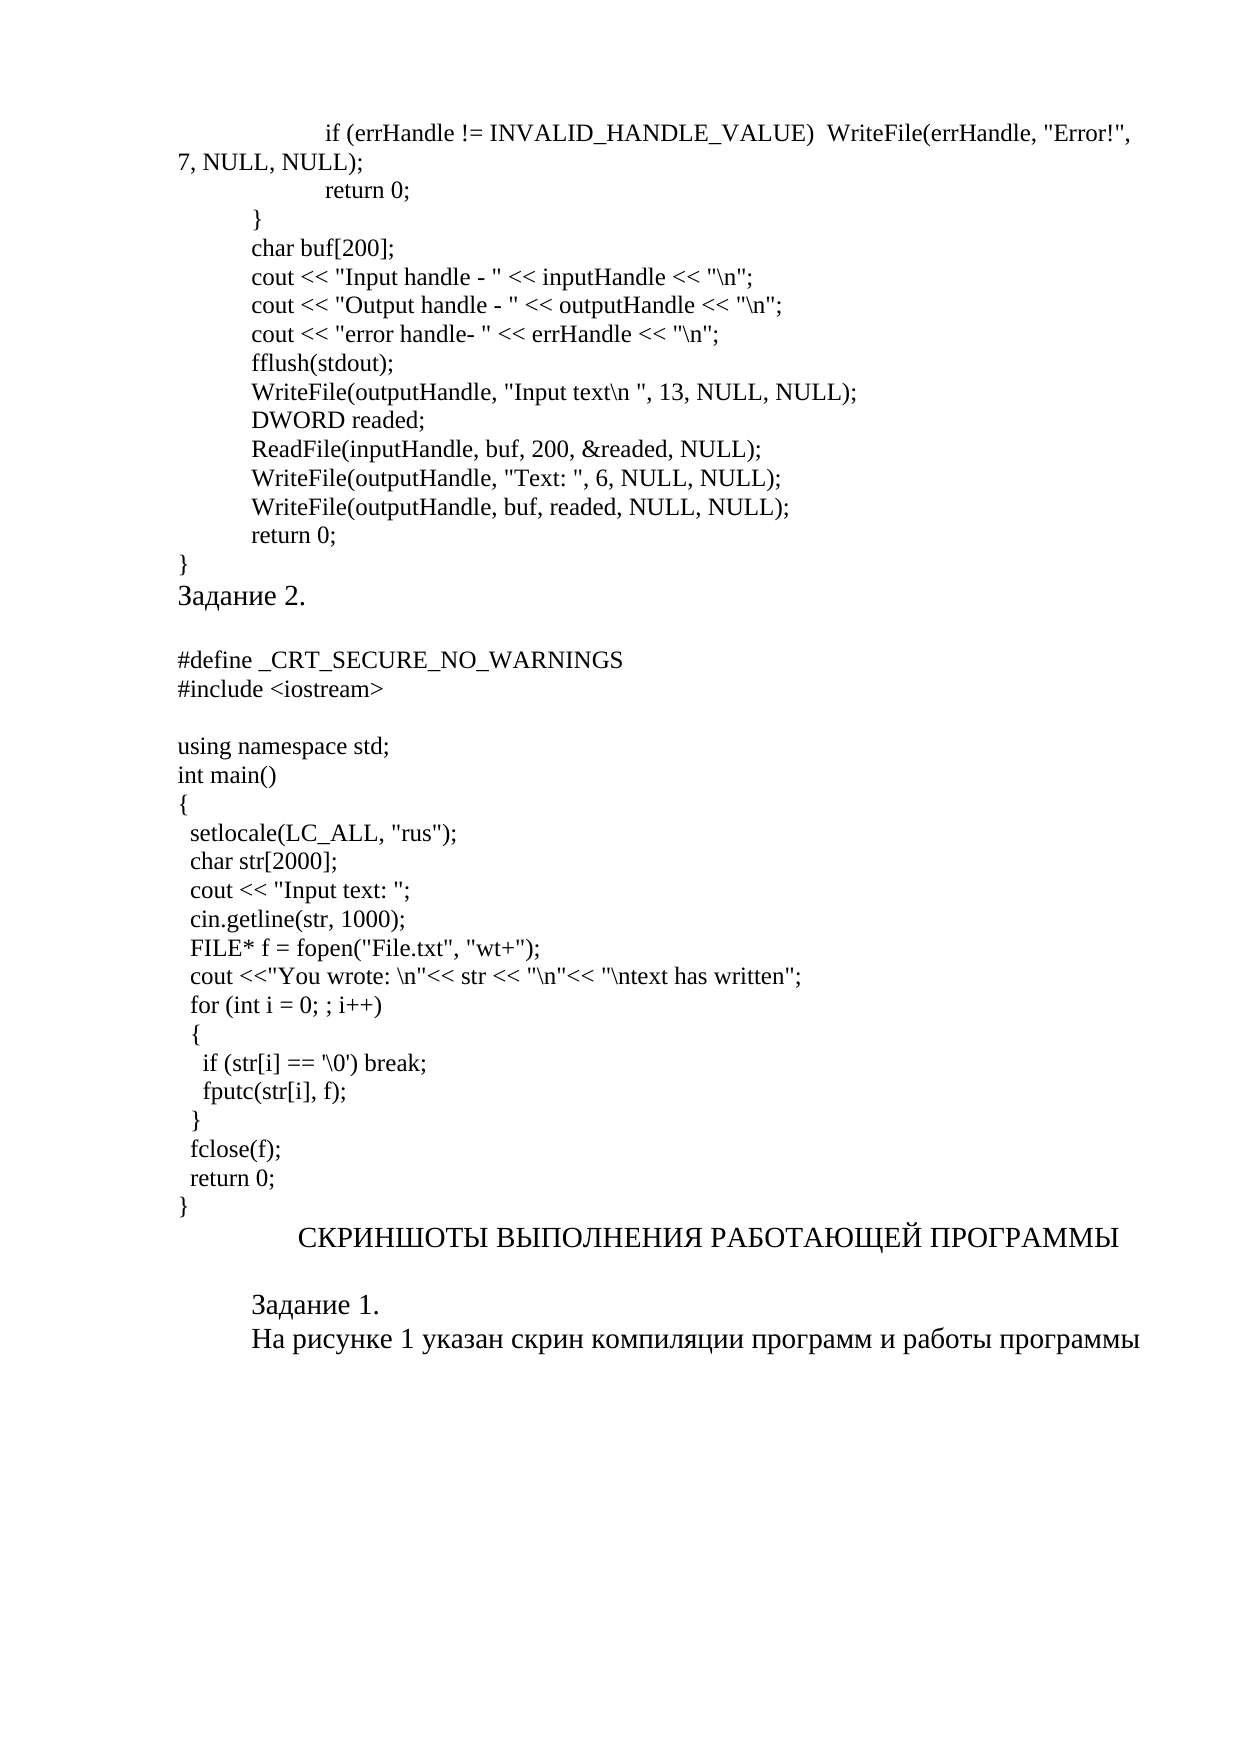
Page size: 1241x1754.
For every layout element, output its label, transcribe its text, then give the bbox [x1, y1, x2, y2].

text } [177, 204, 1152, 233]
text if (errHandle != INVALID_HANDLE_VALUE) WriteFile(errHandle, "Error!", 7, NULL, NULL); [177, 118, 1152, 176]
text return 0; [177, 521, 1152, 549]
text WriteFile(outputHandle, "Input text\n ", 13, NULL, NULL); [177, 377, 1152, 406]
text cout << "error handle- " << errHandle << "\n"; [177, 319, 1152, 348]
text cout << "Input handle - " << inputHandle << "\n"; [177, 262, 1152, 291]
text char str[2000]; [177, 846, 1152, 875]
text int main() [177, 760, 1152, 789]
text return 0; [177, 1163, 1152, 1191]
text FILE* f = fopen("File.txt", "wt+"); [177, 933, 1152, 961]
text Задание 1. [177, 1287, 1152, 1321]
text Задание 2. [177, 578, 1152, 612]
text #include <iostream> [177, 674, 1152, 703]
text #define _CRT_SECURE_NO_WARNINGS [177, 645, 1152, 674]
text На рисунке 1 указан скрин компиляции программ и работы программы [177, 1321, 1152, 1354]
text WriteFile(outputHandle, "Text: ", 6, NULL, NULL); [177, 463, 1152, 492]
text cout <<"You wrote: \n"<< str << "\n"<< "\ntext has written"; [177, 961, 1152, 990]
text ReadFile(inputHandle, buf, 200, &readed, NULL); [177, 434, 1152, 463]
text } [177, 1105, 1152, 1134]
text fclose(f); [177, 1134, 1152, 1163]
text cout << "Input text: "; [177, 875, 1152, 904]
text return 0; [177, 176, 1152, 204]
text fputc(str[i], f); [177, 1076, 1152, 1105]
text setlocale(LC_ALL, "rus"); [177, 818, 1152, 846]
text if (str[i] == '\0') break; [177, 1048, 1152, 1076]
text char buf[200]; [177, 233, 1152, 262]
text } [177, 1191, 1152, 1220]
text cout << "Output handle - " << outputHandle << "\n"; [177, 291, 1152, 319]
text using namespace std; [177, 731, 1152, 760]
text СКРИНШОТЫ ВЫПОЛНЕНИЯ РАБОТАЮЩЕЙ ПРОГРАММЫ [177, 1220, 1152, 1254]
text for (int i = 0; ; i++) [177, 990, 1152, 1019]
text { [177, 1019, 1152, 1048]
text } [177, 549, 1152, 578]
text DWORD readed; [177, 406, 1152, 434]
text { [177, 789, 1152, 818]
text fflush(stdout); [177, 348, 1152, 377]
text cin.getline(str, 1000); [177, 904, 1152, 933]
text WriteFile(outputHandle, buf, readed, NULL, NULL); [177, 492, 1152, 521]
